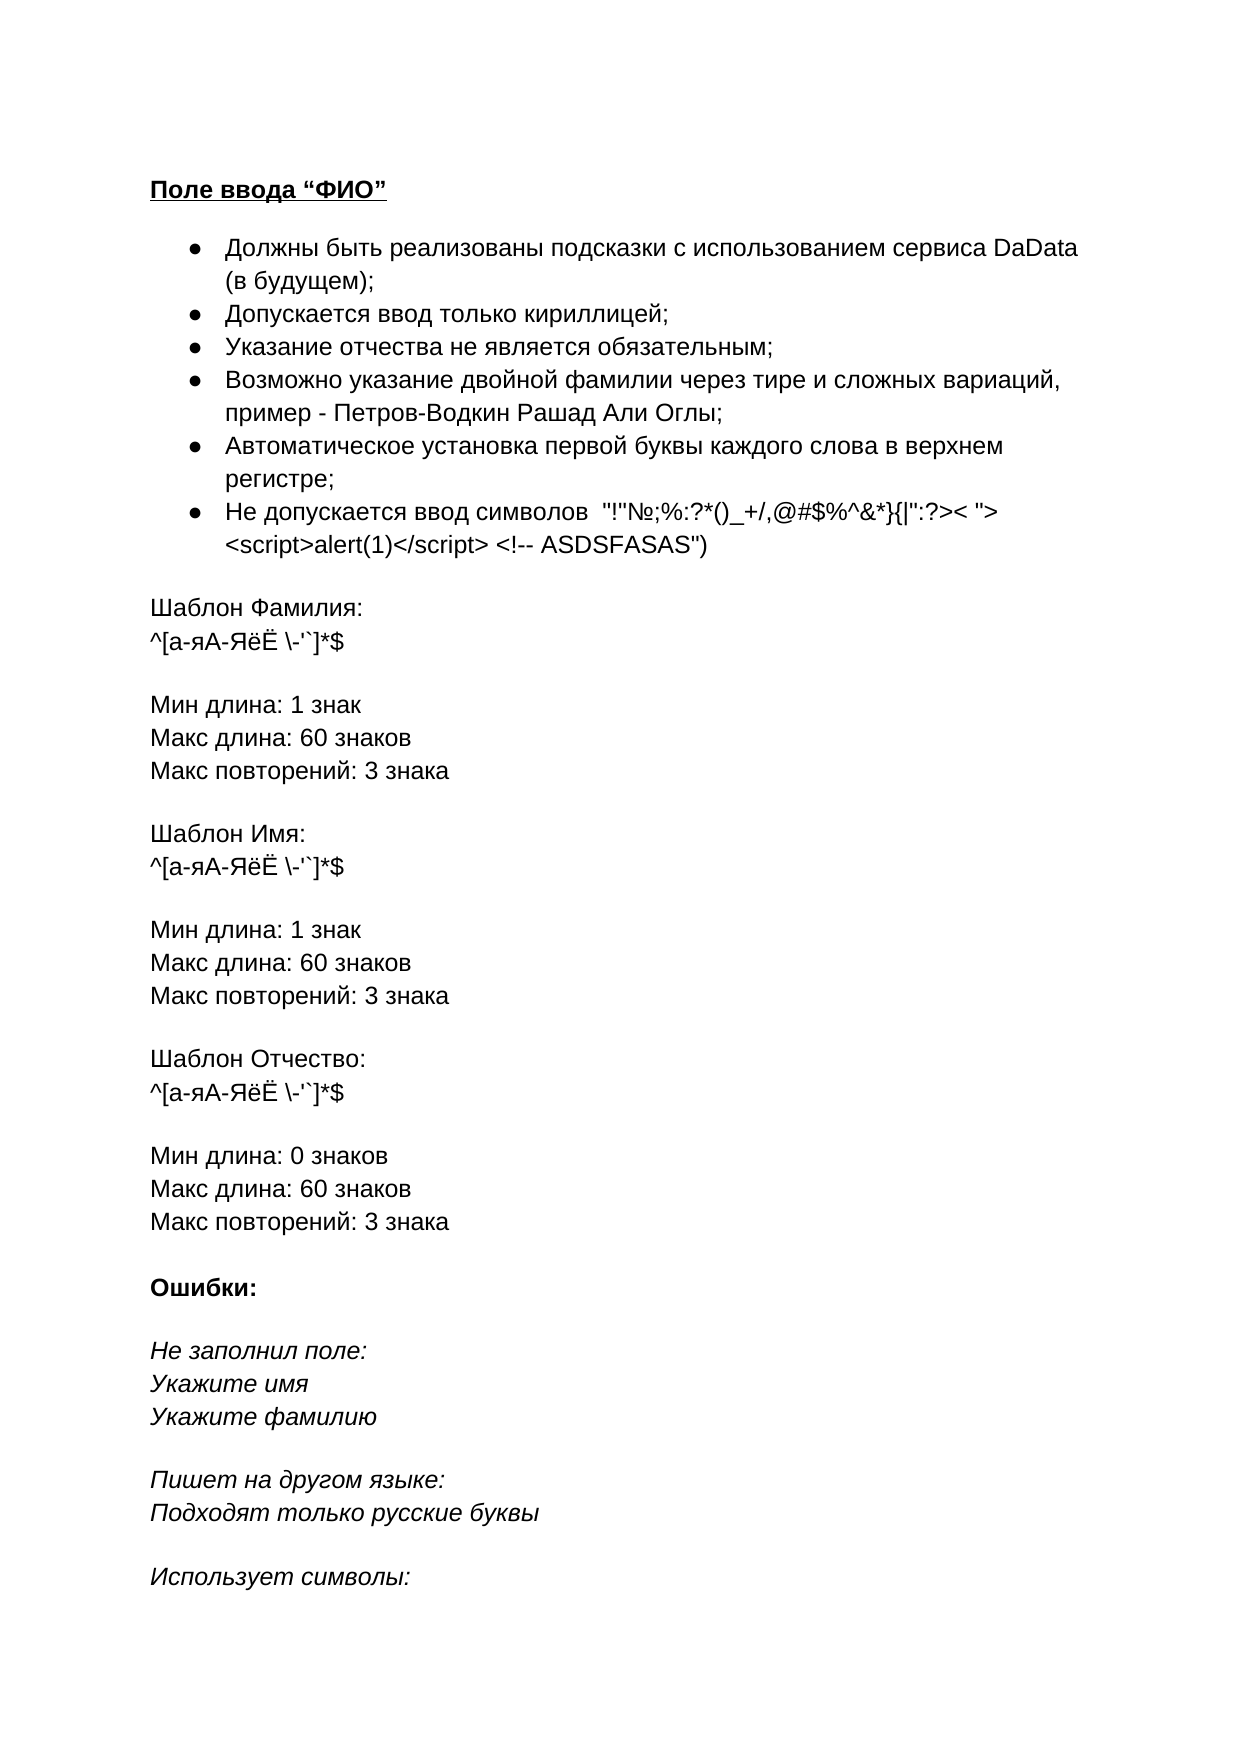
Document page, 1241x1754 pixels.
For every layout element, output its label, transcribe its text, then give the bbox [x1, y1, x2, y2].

text Не заполнил поле: [150, 1336, 1090, 1365]
text Макс повторений: 3 знака [150, 756, 1090, 784]
list Автоматическое установка первой буквы каждого слова в верхнем регистре; [187, 431, 1090, 493]
text Шаблон Фамилия: [150, 593, 1090, 622]
text Макс повторений: 3 знака [150, 1207, 1090, 1236]
list Указание отчества не является обязательным; [187, 332, 1090, 361]
text Мин длина: 1 знак [150, 915, 1090, 944]
text Ошибки: [150, 1273, 1090, 1302]
text Макс длина: 60 знаков [150, 948, 1090, 977]
text Шаблон Отчество: [150, 1044, 1090, 1073]
text ^[а-яА-ЯёЁ \-'`]*$ [150, 626, 1090, 655]
text Пишет на другом языке: [150, 1465, 1090, 1494]
text Шаблон Имя: [150, 819, 1090, 848]
text ^[а-яА-ЯёЁ \-'`]*$ [150, 1077, 1090, 1106]
text Поле ввода “ФИО” [150, 175, 1090, 204]
list Возможно указание двойной фамилии через тире и сложных вариаций, пример - Петров-Водкин Рашад Али Оглы; [187, 365, 1090, 427]
text Подходят только русские буквы [150, 1498, 1090, 1527]
text Укажите имя [150, 1369, 1090, 1398]
text Макс длина: 60 знаков [150, 1174, 1090, 1202]
text ^[а-яА-ЯёЁ \-'`]*$ [150, 852, 1090, 881]
text Макс длина: 60 знаков [150, 723, 1090, 751]
text Мин длина: 0 знаков [150, 1141, 1090, 1169]
text Мин длина: 1 знак [150, 690, 1090, 718]
text Макс повторений: 3 знака [150, 981, 1090, 1010]
list Должны быть реализованы подсказки с использованием сервиса DaData (в будущем); [187, 233, 1090, 295]
text Использует символы: [150, 1562, 1090, 1590]
list Допускается ввод только кириллицей; [187, 299, 1090, 328]
list Не допускается ввод символов "!"№;%:?*()_+/,@#$%^&*}{|":?>< "> <script>alert(1)</script> <!-- ASDSFASAS") [187, 497, 1090, 559]
text Укажите фамилию [150, 1402, 1090, 1431]
